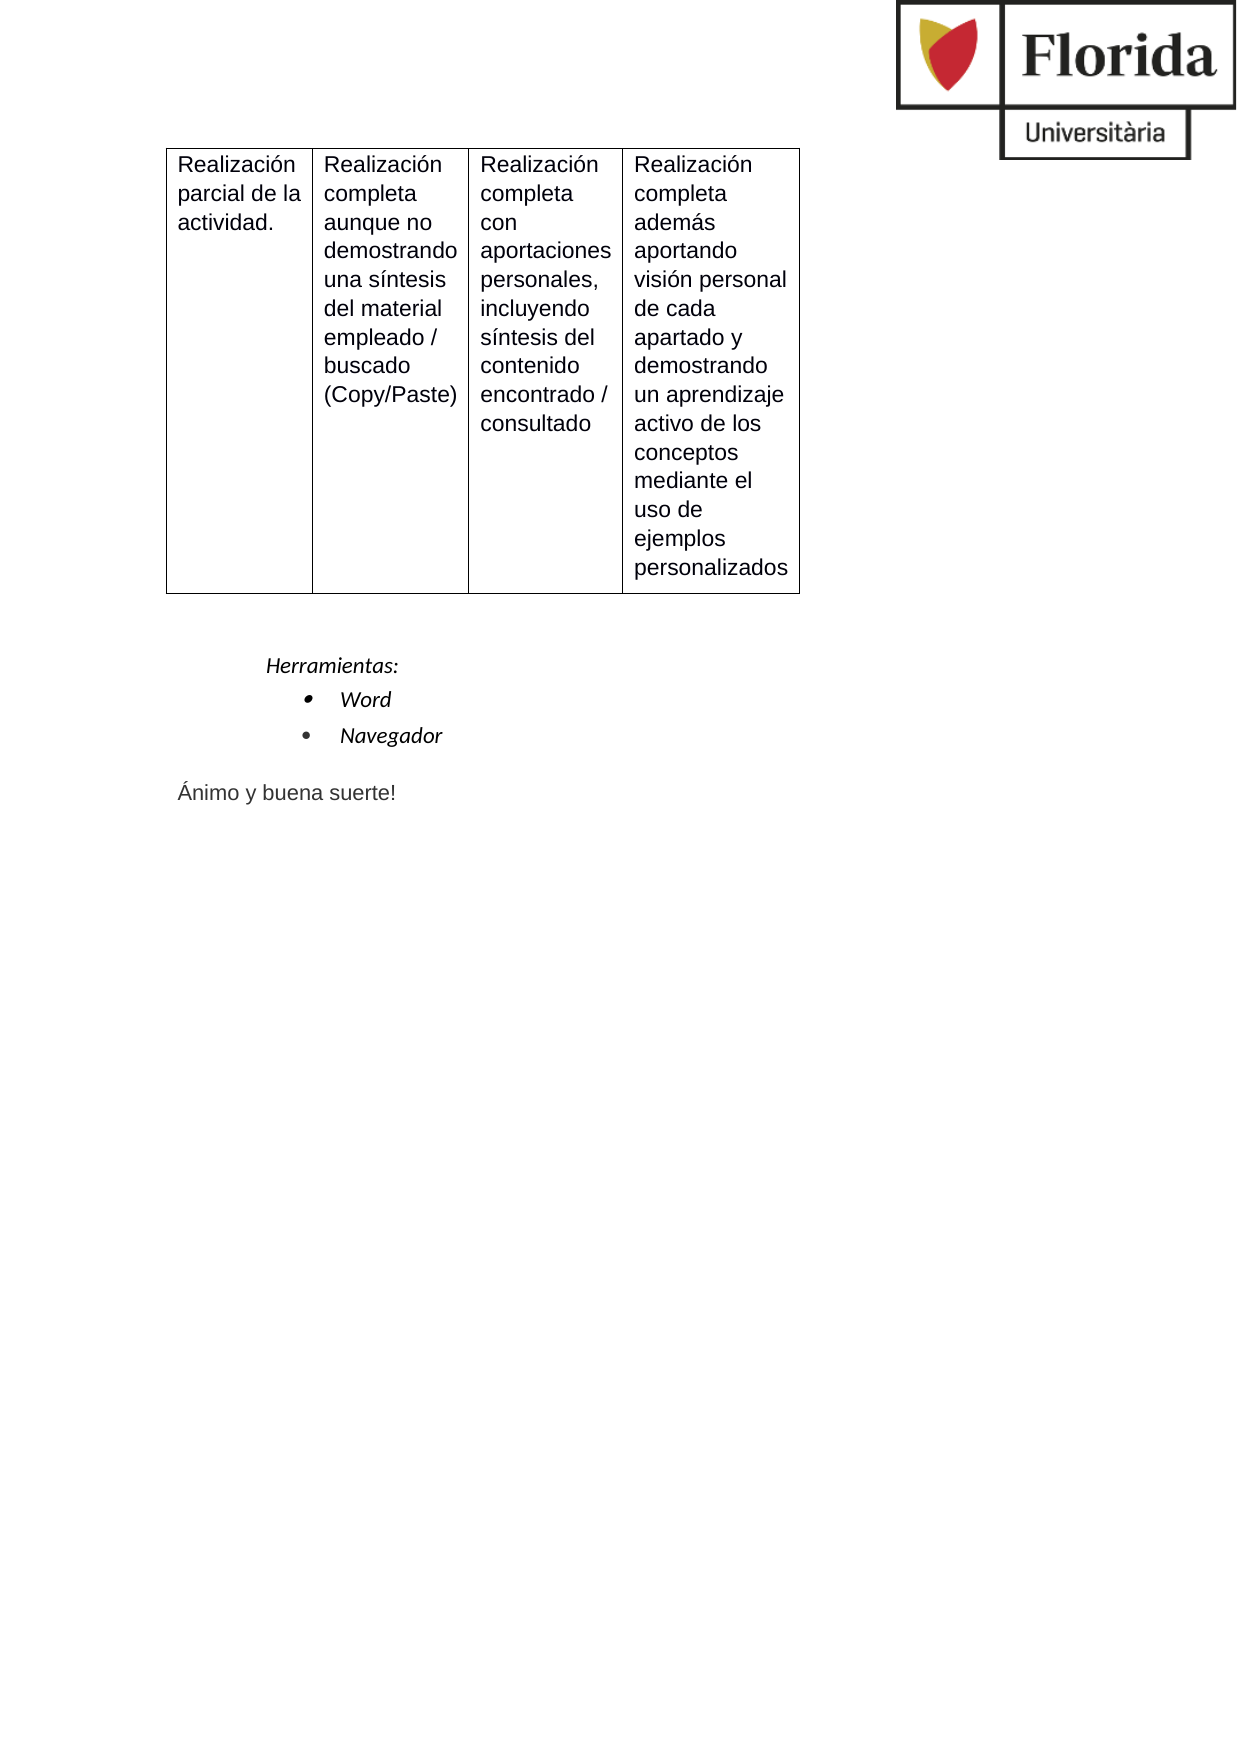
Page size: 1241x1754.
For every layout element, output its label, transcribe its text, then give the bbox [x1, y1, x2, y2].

subtitle Herramientas: [266, 652, 1063, 679]
list Navegador [302, 719, 1063, 750]
text Ánimo y buena suerte! [177, 775, 1063, 805]
table_cell Realización parcial de la actividad. [167, 149, 312, 592]
table_cell Realización completa aunque no demostrando una síntesis del material empleado / buscado (Copy/Paste) [313, 149, 468, 592]
table_cell Realización completa además aportando visión personal de cada apartado y demostrando un aprendizaje activo de los conceptos mediante el uso de ejemplos personalizados [623, 149, 799, 592]
table_cell Realización completa con aportaciones personales, incluyendo síntesis del contenido encontrado / consultado [469, 149, 622, 592]
picture [895, 0, 1236, 160]
list Word [302, 685, 1063, 713]
